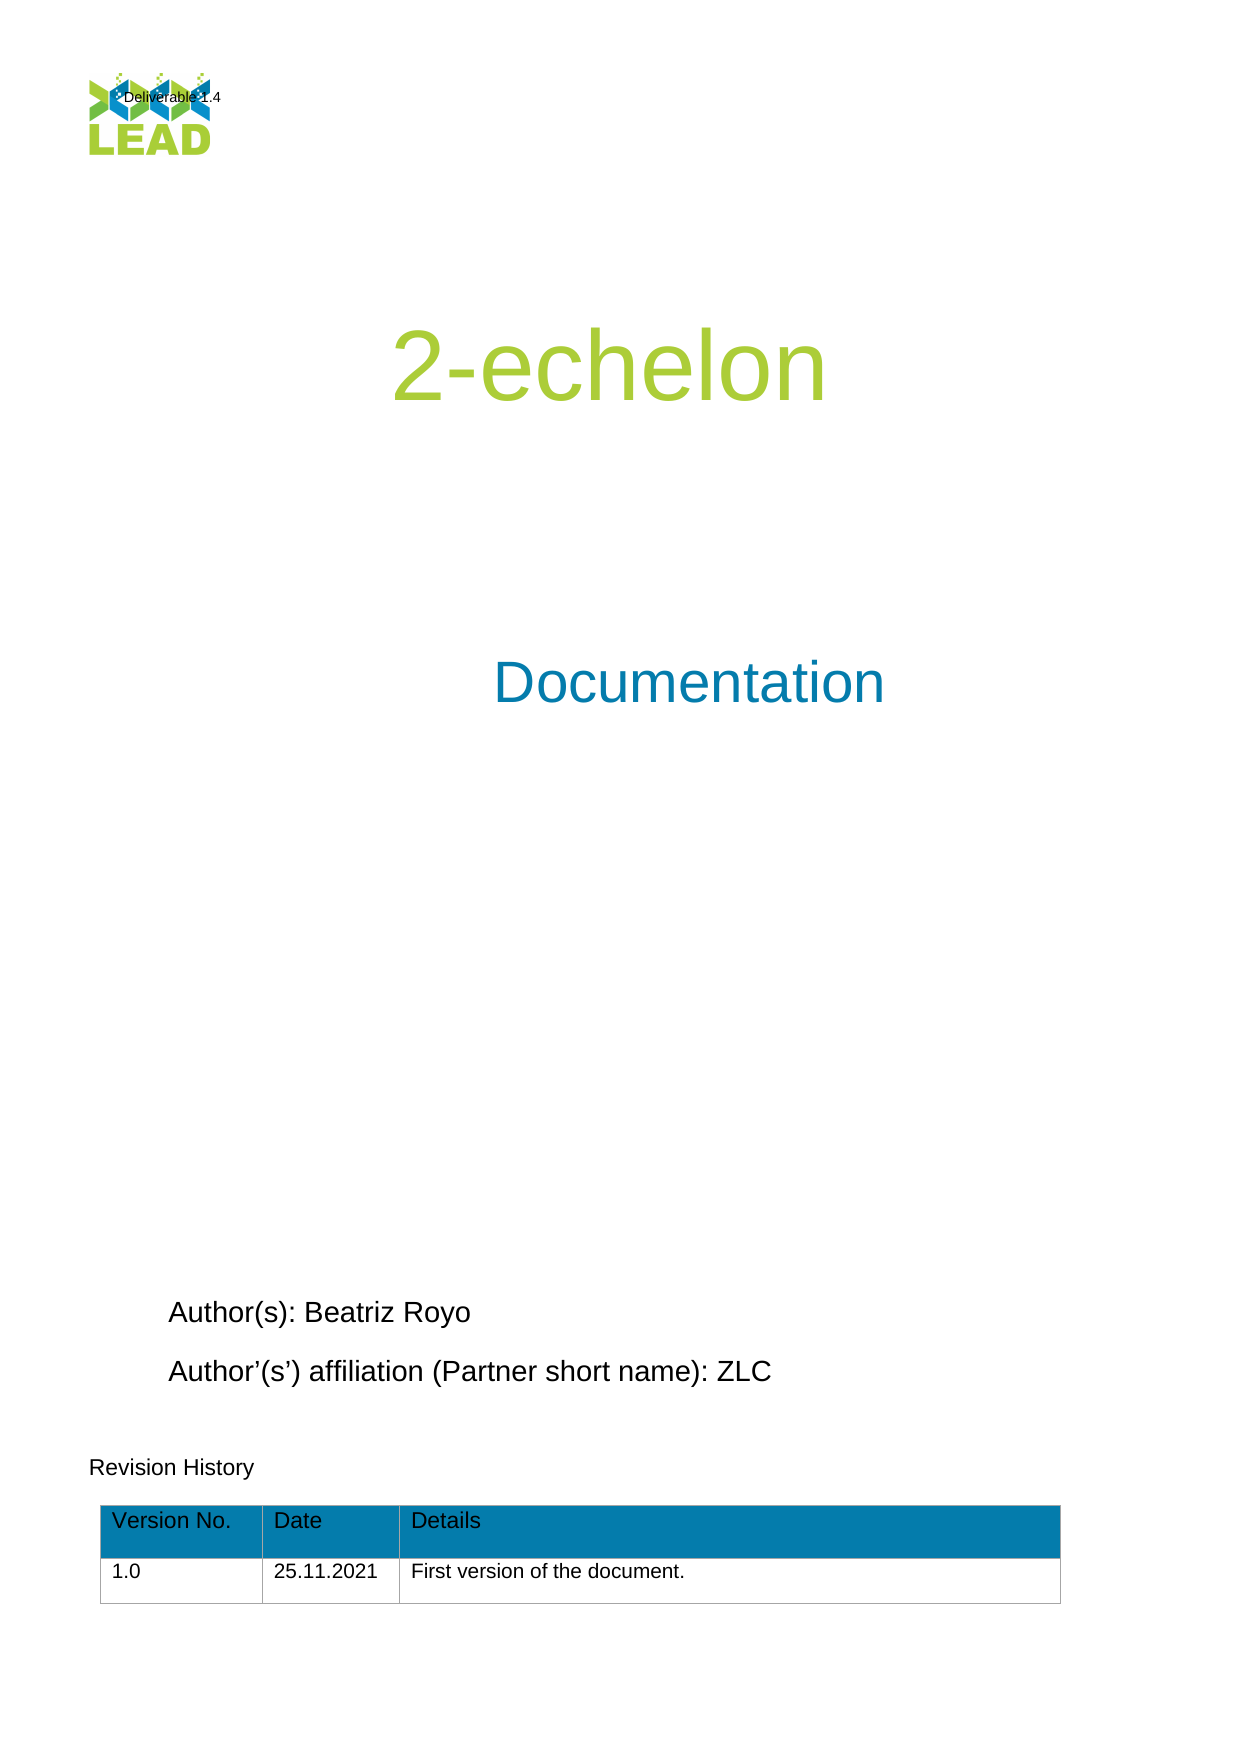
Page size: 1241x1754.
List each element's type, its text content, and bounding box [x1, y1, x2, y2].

table_header Details [400, 1506, 1060, 1558]
table_cell 25.11.2021 [263, 1559, 399, 1603]
text Revision History [89, 1297, 1078, 1481]
table_header Version No. [101, 1506, 262, 1558]
picture [88, 73, 211, 157]
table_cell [400, 1559, 1060, 1603]
table_cell 1.0 [101, 1559, 262, 1603]
table_header Date [263, 1506, 399, 1558]
